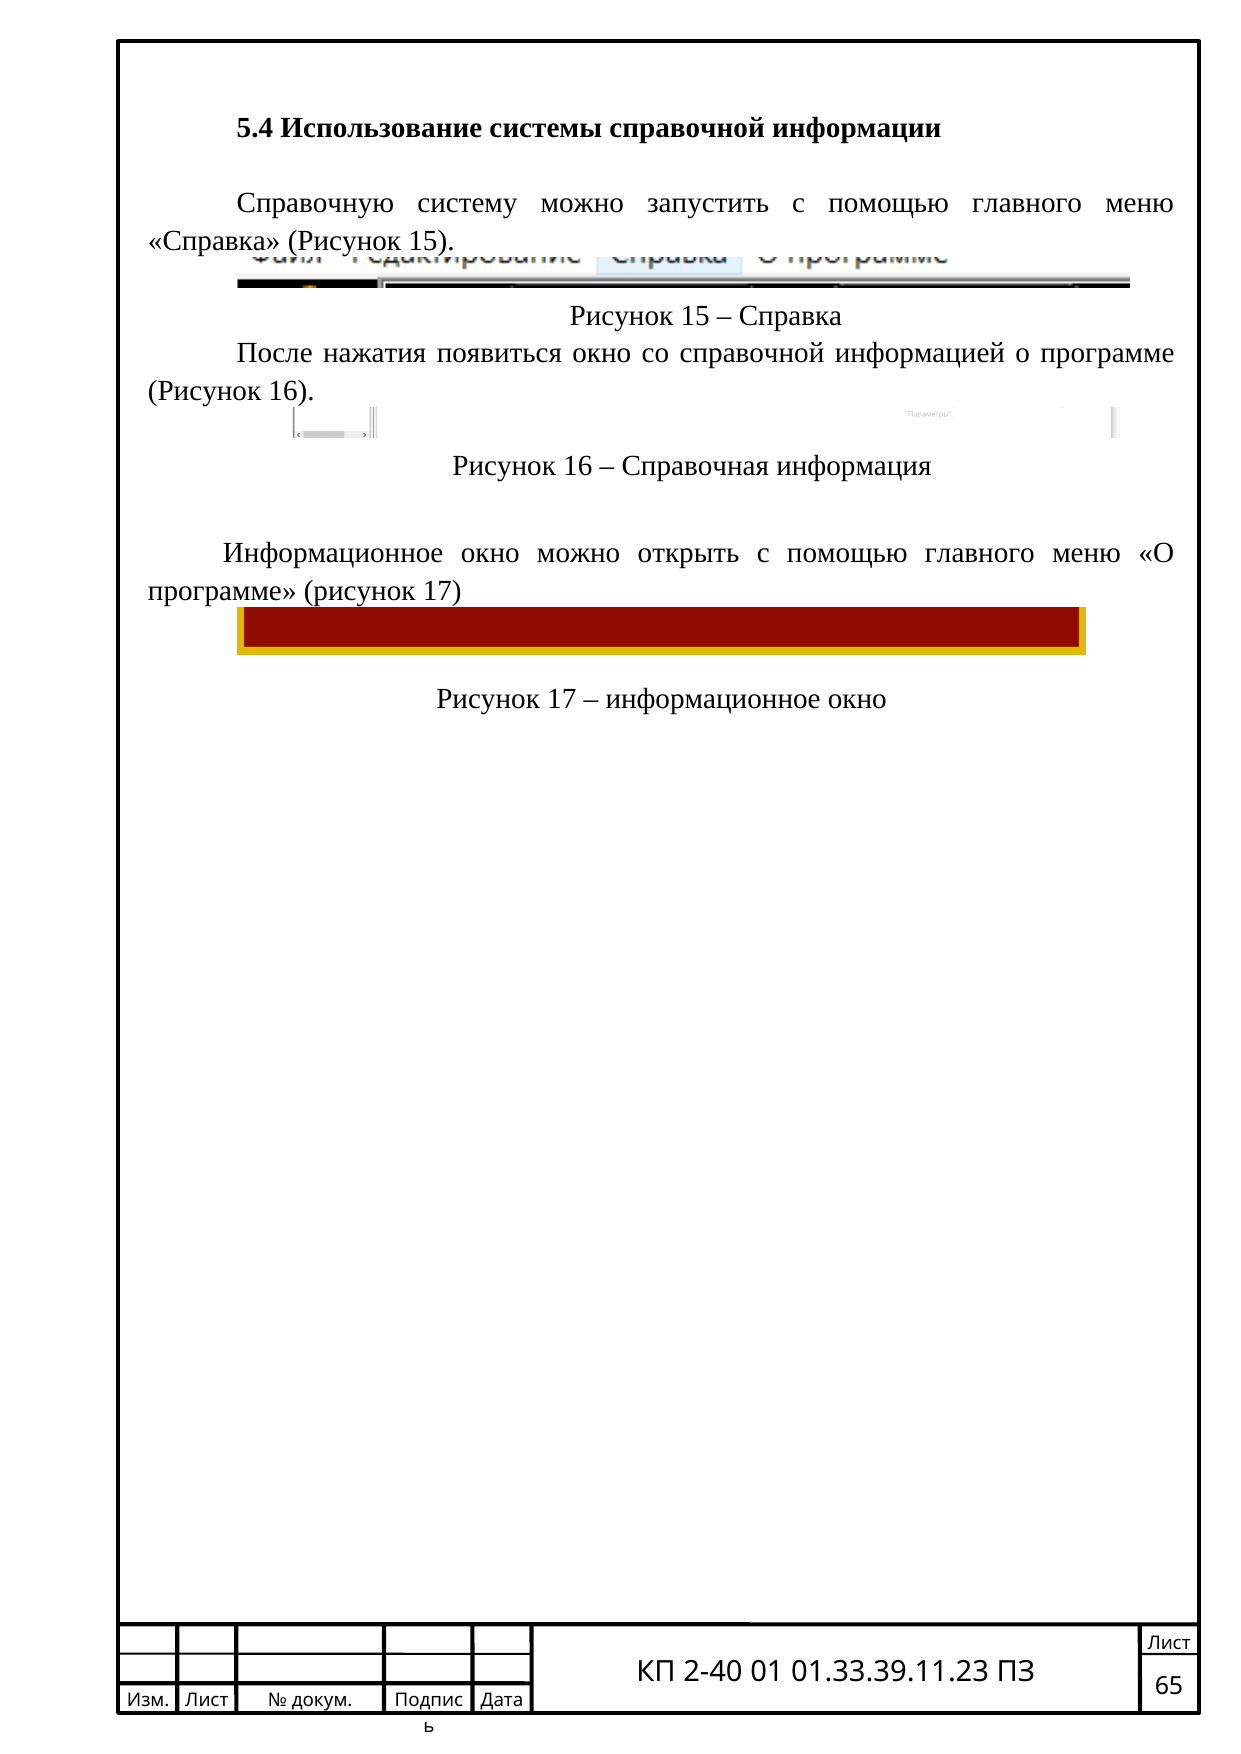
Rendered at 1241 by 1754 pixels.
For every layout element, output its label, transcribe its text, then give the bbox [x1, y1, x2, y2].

text Информационное окно можно открыть с помощью главного меню «О программе» (рисунок 17) [148, 533, 1175, 608]
picture [291, 407, 1120, 438]
text Рисунок 16 – Справочная информация [148, 445, 1175, 482]
text После нажатия появиться окно со справочной информацией о программе (Рисунок 16). [148, 332, 1175, 407]
text 5.4 Использование системы справочной информации [148, 107, 1175, 145]
text Справочную систему можно запустить с помощью главного меню «Справка» (Рисунок 15). [148, 182, 1175, 257]
text Рисунок 17 – информационное окно [148, 678, 1175, 716]
picture [236, 257, 1130, 288]
text Рисунок 15 – Справка [148, 295, 1175, 332]
picture [236, 607, 1087, 655]
